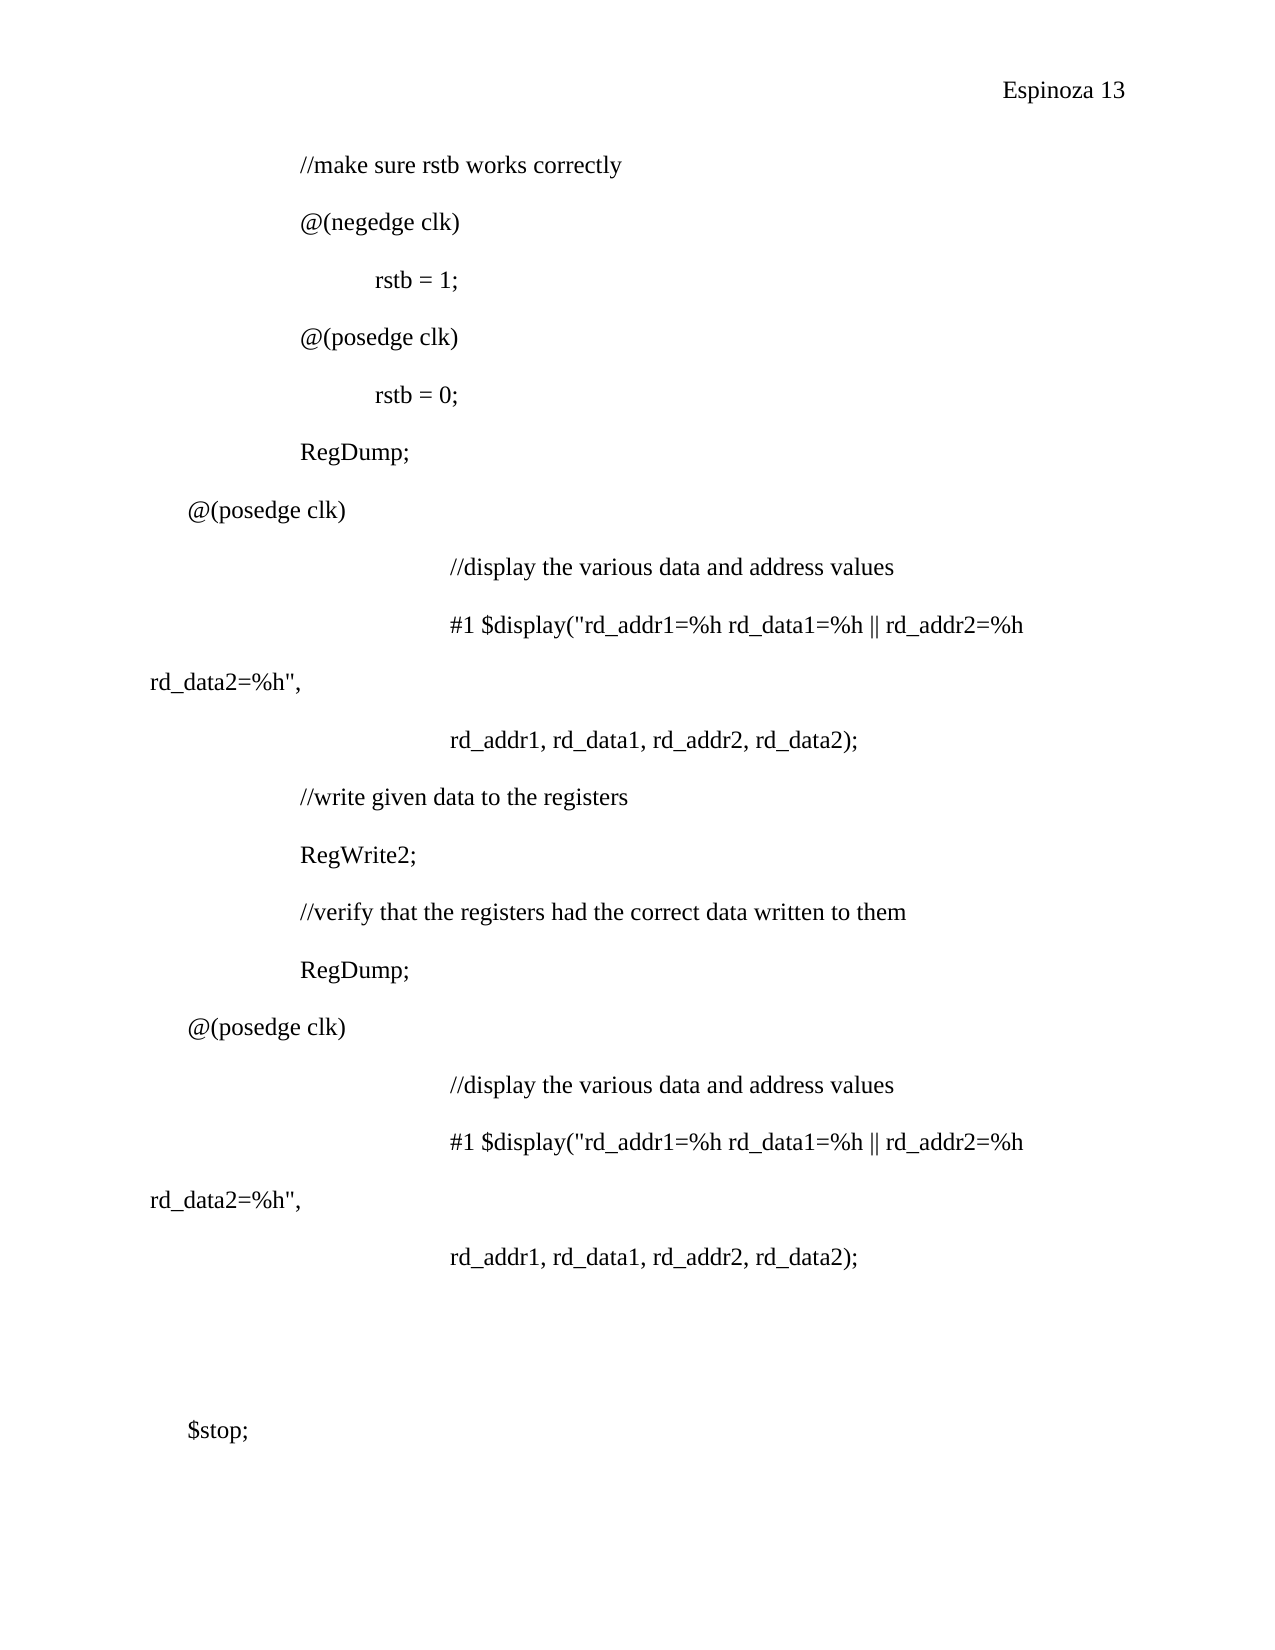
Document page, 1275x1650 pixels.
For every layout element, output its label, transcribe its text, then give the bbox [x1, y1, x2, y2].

text @(posedge clk) [150, 322, 1125, 351]
text RegDump; [150, 955, 1125, 984]
text @(posedge clk) [150, 1012, 1125, 1041]
text rstb = 1; [150, 265, 1125, 294]
text #1 $display("rd_addr1=%h rd_data1=%h || rd_addr2=%h rd_data2=%h", [150, 610, 1125, 696]
text //display the various data and address values [150, 552, 1125, 581]
text @(negedge clk) [150, 207, 1125, 236]
text rd_addr1, rd_data1, rd_addr2, rd_data2); [150, 1242, 1125, 1271]
text //make sure rstb works correctly [150, 150, 1125, 179]
text //display the various data and address values [150, 1070, 1125, 1099]
text rd_addr1, rd_data1, rd_addr2, rd_data2); [150, 725, 1125, 754]
text //verify that the registers had the correct data written to them [150, 897, 1125, 926]
text #1 $display("rd_addr1=%h rd_data1=%h || rd_addr2=%h rd_data2=%h", [150, 1127, 1125, 1214]
text //write given data to the registers [150, 782, 1125, 811]
text $stop; [150, 1415, 1125, 1444]
text RegWrite2; [150, 840, 1125, 869]
text rstb = 0; [150, 380, 1125, 409]
text @(posedge clk) [150, 495, 1125, 524]
text RegDump; [150, 437, 1125, 466]
